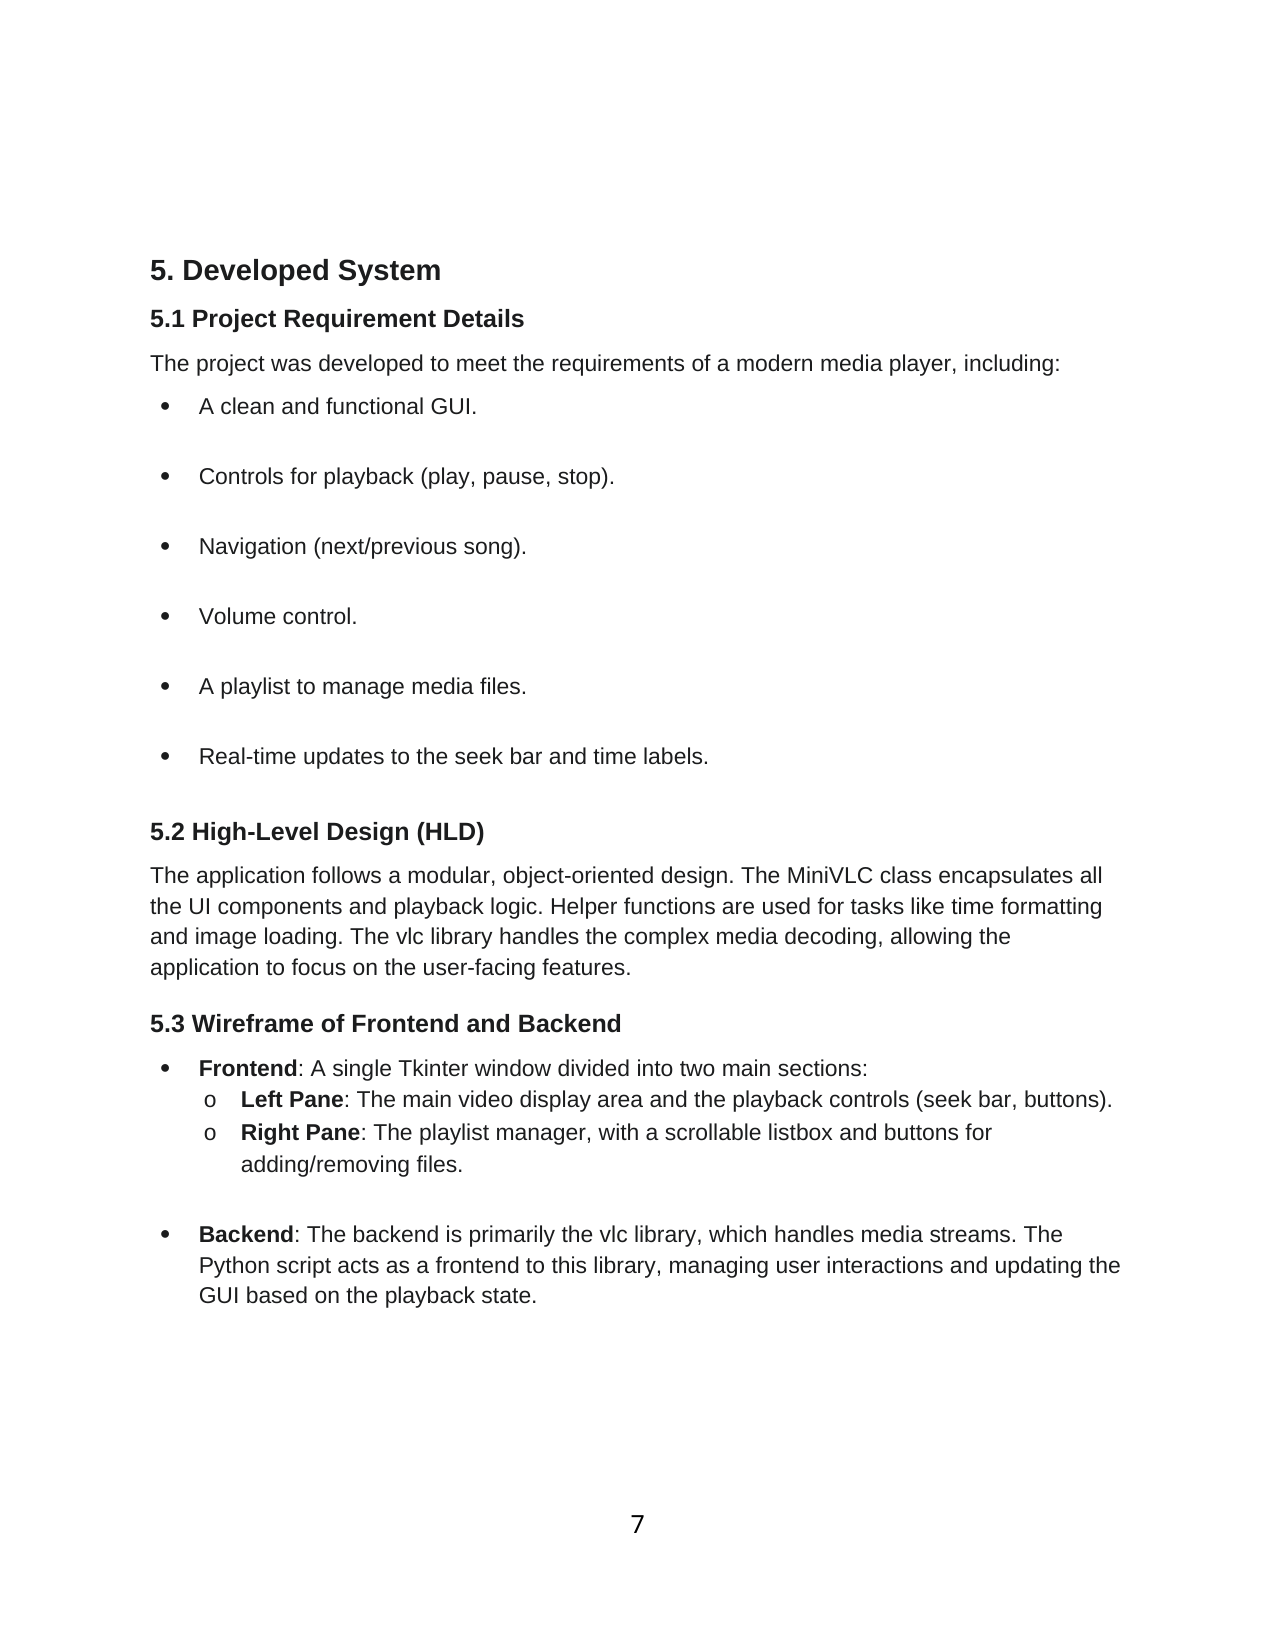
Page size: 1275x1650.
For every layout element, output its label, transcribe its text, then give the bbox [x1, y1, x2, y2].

text The application follows a modular, object-oriented design. The MiniVLC class encapsulates all the UI components and playback logic. Helper functions are used for tasks like time formatting and image loading. The vlc library handles the complex media decoding, allowing the application to focus on the user-facing features. [150, 862, 1125, 980]
list A playlist to manage media files. [161, 673, 1125, 699]
list Frontend: A single Tkinter window divided into two main sections: [161, 1055, 1125, 1082]
text The project was developed to meet the requirements of a modern media player, including: [150, 350, 1125, 376]
list Navigation (next/previous song). [161, 533, 1125, 559]
text 5.1 Project Requirement Details [150, 304, 1125, 333]
list Volume control. [161, 603, 1125, 629]
list Left Pane: The main video display area and the playback controls (seek bar, buttons). [203, 1086, 1125, 1114]
list Controls for playback (play, pause, stop). [161, 463, 1125, 489]
list A clean and functional GUI. [161, 393, 1125, 419]
text 5.2 High-Level Design (HLD) [150, 816, 1125, 845]
text 5. Developed System [150, 253, 1125, 286]
list Real-time updates to the seek bar and time labels. [161, 743, 1125, 769]
text 5.3 Wireframe of Frontend and Backend [150, 1009, 1125, 1038]
list Right Pane: The playlist manager, with a scrollable listbox and buttons for adding/removing files. [203, 1118, 1125, 1177]
list Backend: The backend is primarily the vlc library, which handles media streams. The Python script acts as a frontend to this library, managing user interactions and updating the GUI based on the playback state. [161, 1221, 1125, 1308]
